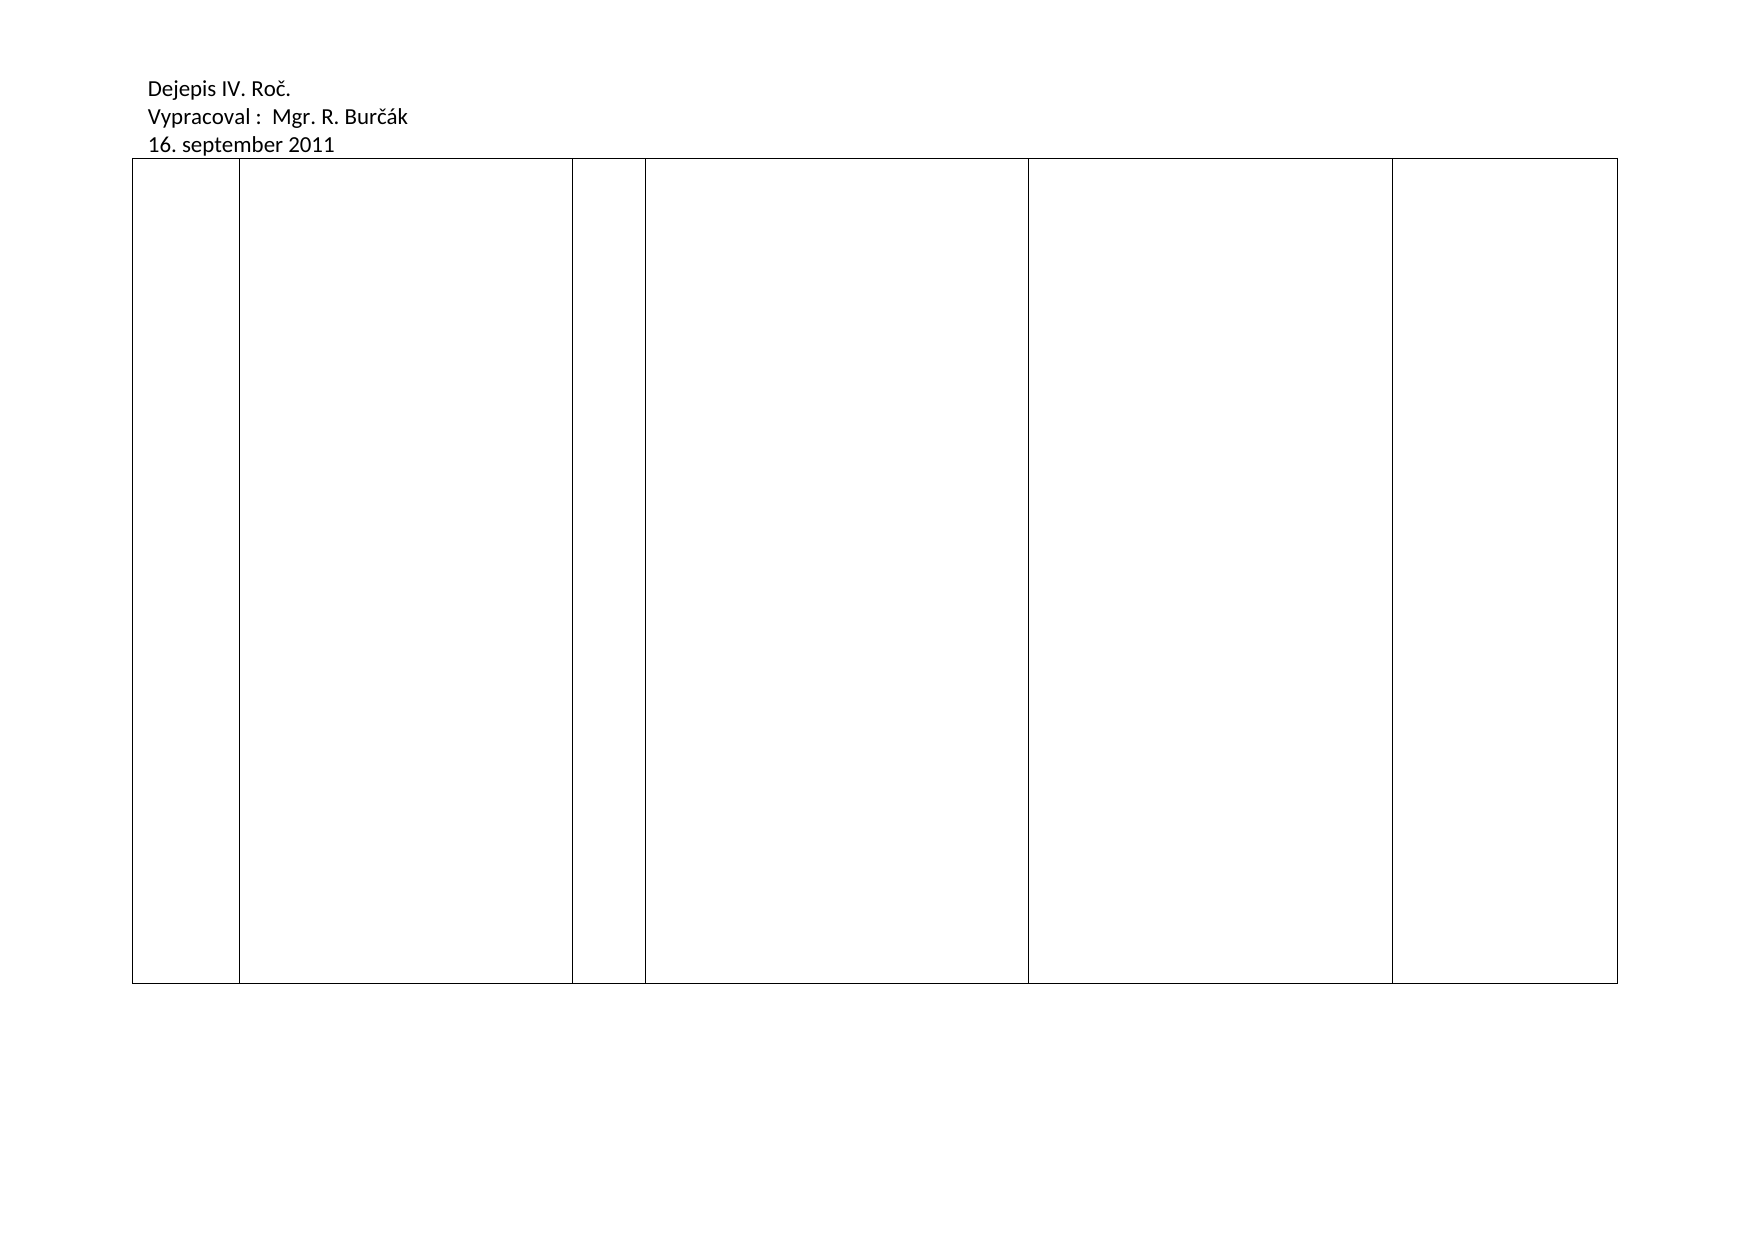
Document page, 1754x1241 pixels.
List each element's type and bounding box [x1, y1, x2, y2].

table_cell [1393, 159, 1617, 983]
table_cell [573, 159, 645, 983]
table_cell [133, 159, 239, 983]
table_cell [240, 159, 572, 983]
table_cell [1029, 159, 1392, 983]
table_cell [646, 159, 1028, 983]
